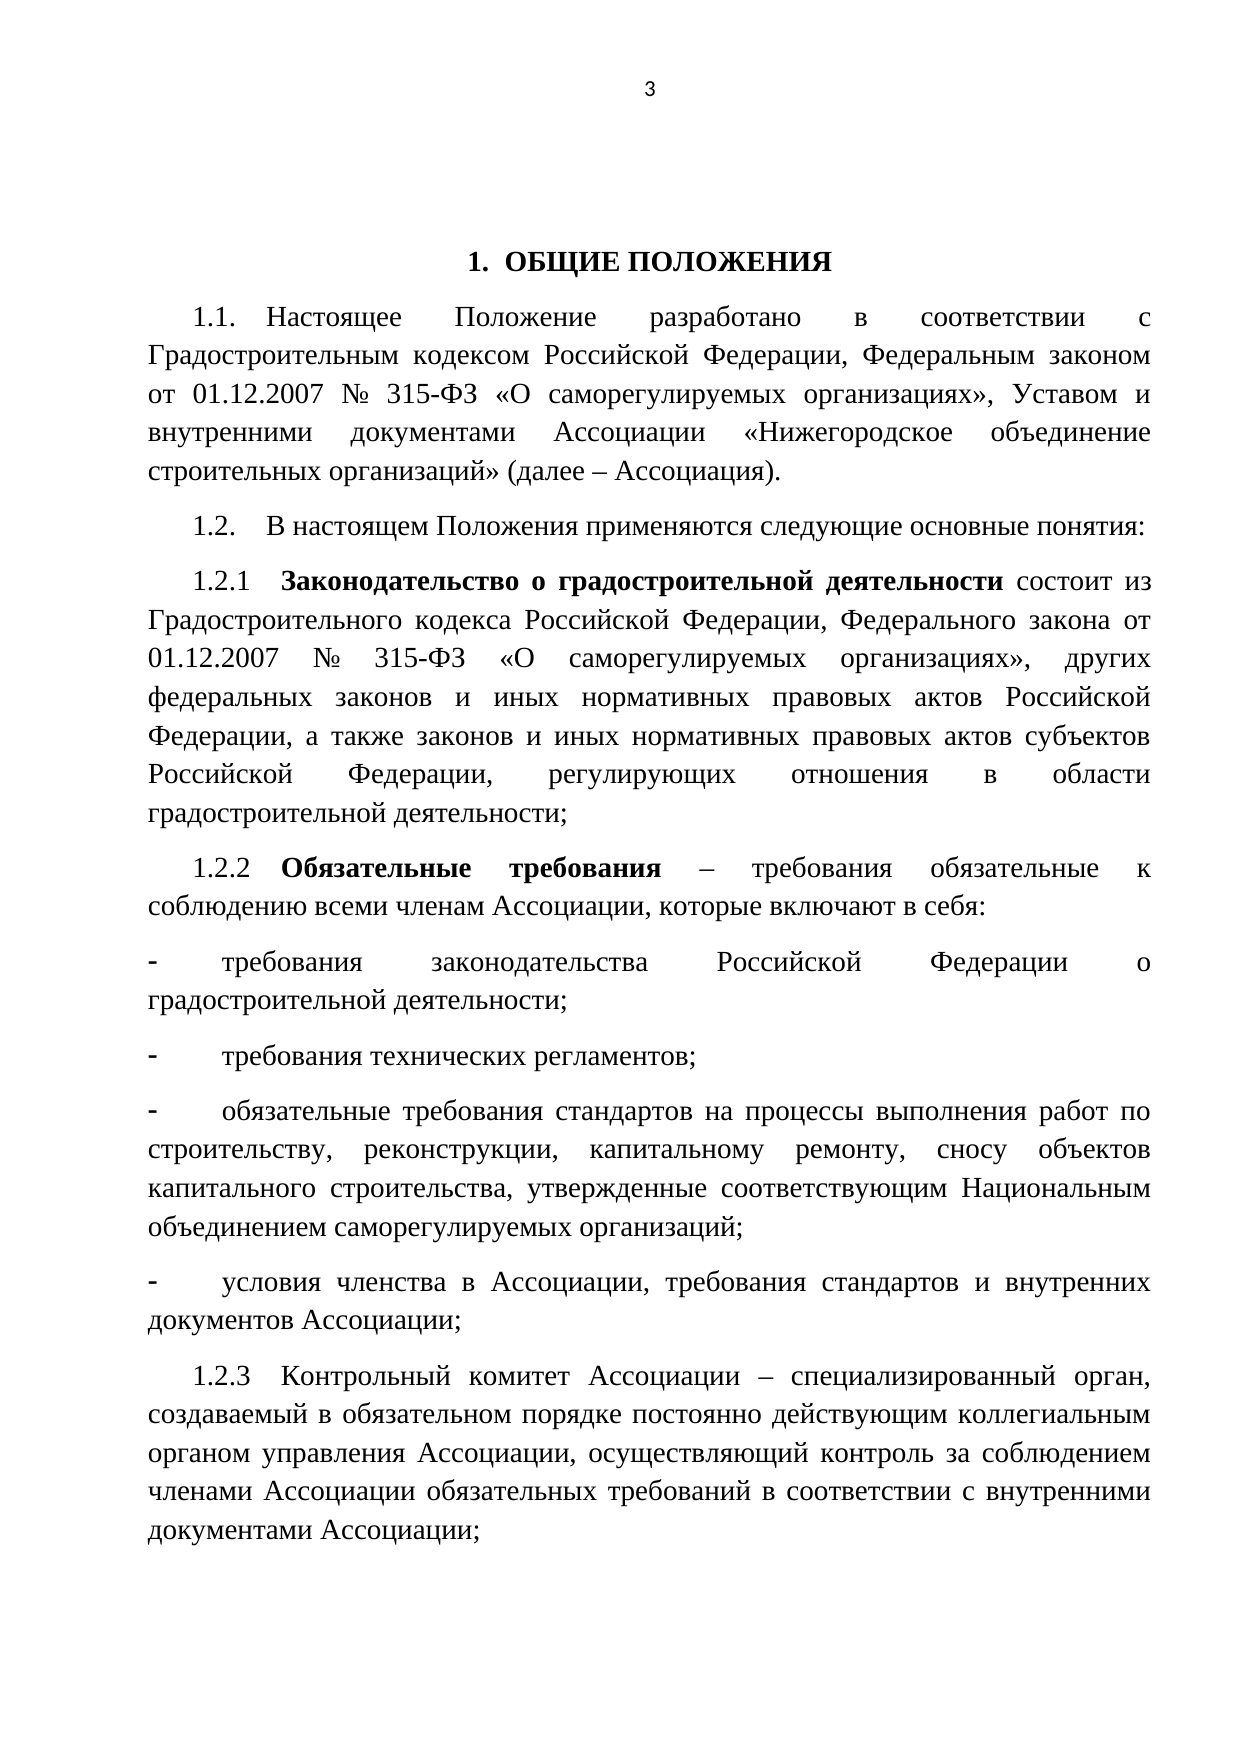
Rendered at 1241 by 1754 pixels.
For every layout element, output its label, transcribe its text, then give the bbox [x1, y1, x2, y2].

list Законодательство о градостроительной деятельности состоит из Градостроительного кодекса Российской Федерации, Федерального закона от 01.12.2007 № 315-ФЗ «О саморегулируемых организациях», других федеральных законов и иных нормативных правовых актов Российской Федерации, а также законов и иных нормативных правовых актов субъектов Российской Федерации, регулирующих отношения в области градостроительной деятельности; [148, 563, 1152, 828]
list В настоящем Положения применяются следующие основные понятия: [148, 508, 1152, 542]
list ОБЩИЕ ПОЛОЖЕНИЯ [148, 244, 1152, 277]
list обязательные требования стандартов на процессы выполнения работ по строительству, реконструкции, капитальному ремонту, сносу объектов капитального строительства, утвержденные соответствующим Национальным объединением саморегулируемых организаций; [148, 1093, 1152, 1242]
list Обязательные требования – требования обязательные к соблюдению всеми членам Ассоциации, которые включают в себя: [148, 850, 1152, 922]
list требования законодательства Российской Федерации о градостроительной деятельности; [148, 944, 1152, 1016]
list требования технических регламентов; [148, 1038, 1152, 1071]
list условия членства в Ассоциации, требования стандартов и внутренних документов Ассоциации; [148, 1264, 1152, 1336]
list Контрольный комитет Ассоциации – специализированный орган, создаваемый в обязательном порядке постоянно действующим коллегиальным органом управления Ассоциации, осуществляющий контроль за соблюдением членами Ассоциации обязательных требований в соответствии с внутренними документами Ассоциации; [148, 1358, 1152, 1545]
list Настоящее Положение разработано в соответствии с Градостроительным кодексом Российской Федерации, Федеральным законом от 01.12.2007 № 315-ФЗ «О саморегулируемых организациях», Уставом и внутренними документами Ассоциации «Нижегородское объединение строительных организаций» (далее – Ассоциация). [148, 299, 1152, 487]
